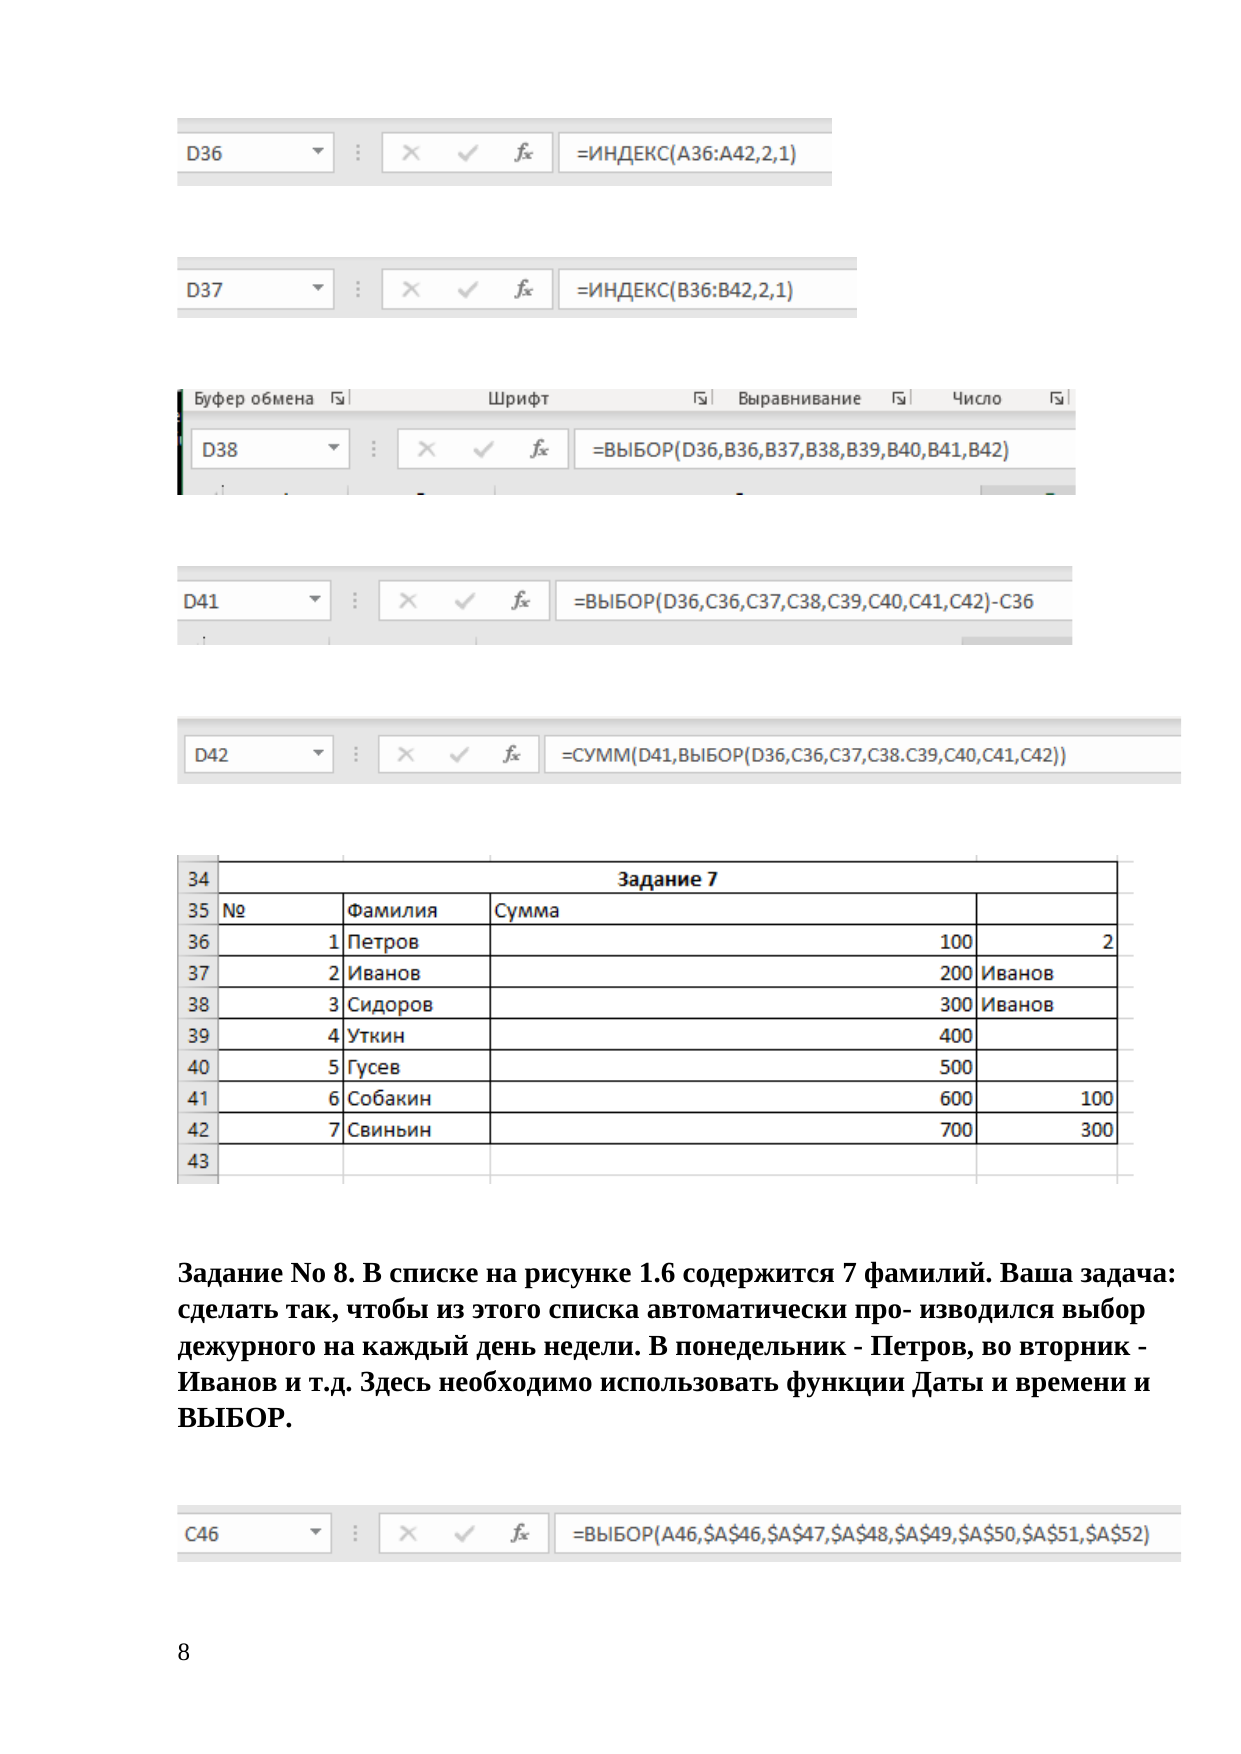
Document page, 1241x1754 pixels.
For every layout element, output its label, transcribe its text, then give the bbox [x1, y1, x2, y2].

picture [177, 716, 1182, 784]
picture [177, 118, 832, 186]
picture [177, 566, 1073, 645]
picture [177, 855, 1134, 1184]
picture [177, 1505, 1182, 1562]
text Задание No 8. В списке на рисунке 1.6 содержится 7 фамилий. Ваша задача: сделать так, чтобы из этого списка автоматически про- изводился выбор дежурного на каждый день недели. В понедельник - Петров, во вторник - Иванов и т.д. Здесь необходимо использовать функции Даты и времени и ВЫБОР. [177, 1255, 1181, 1433]
picture [177, 389, 1076, 495]
picture [177, 257, 857, 318]
